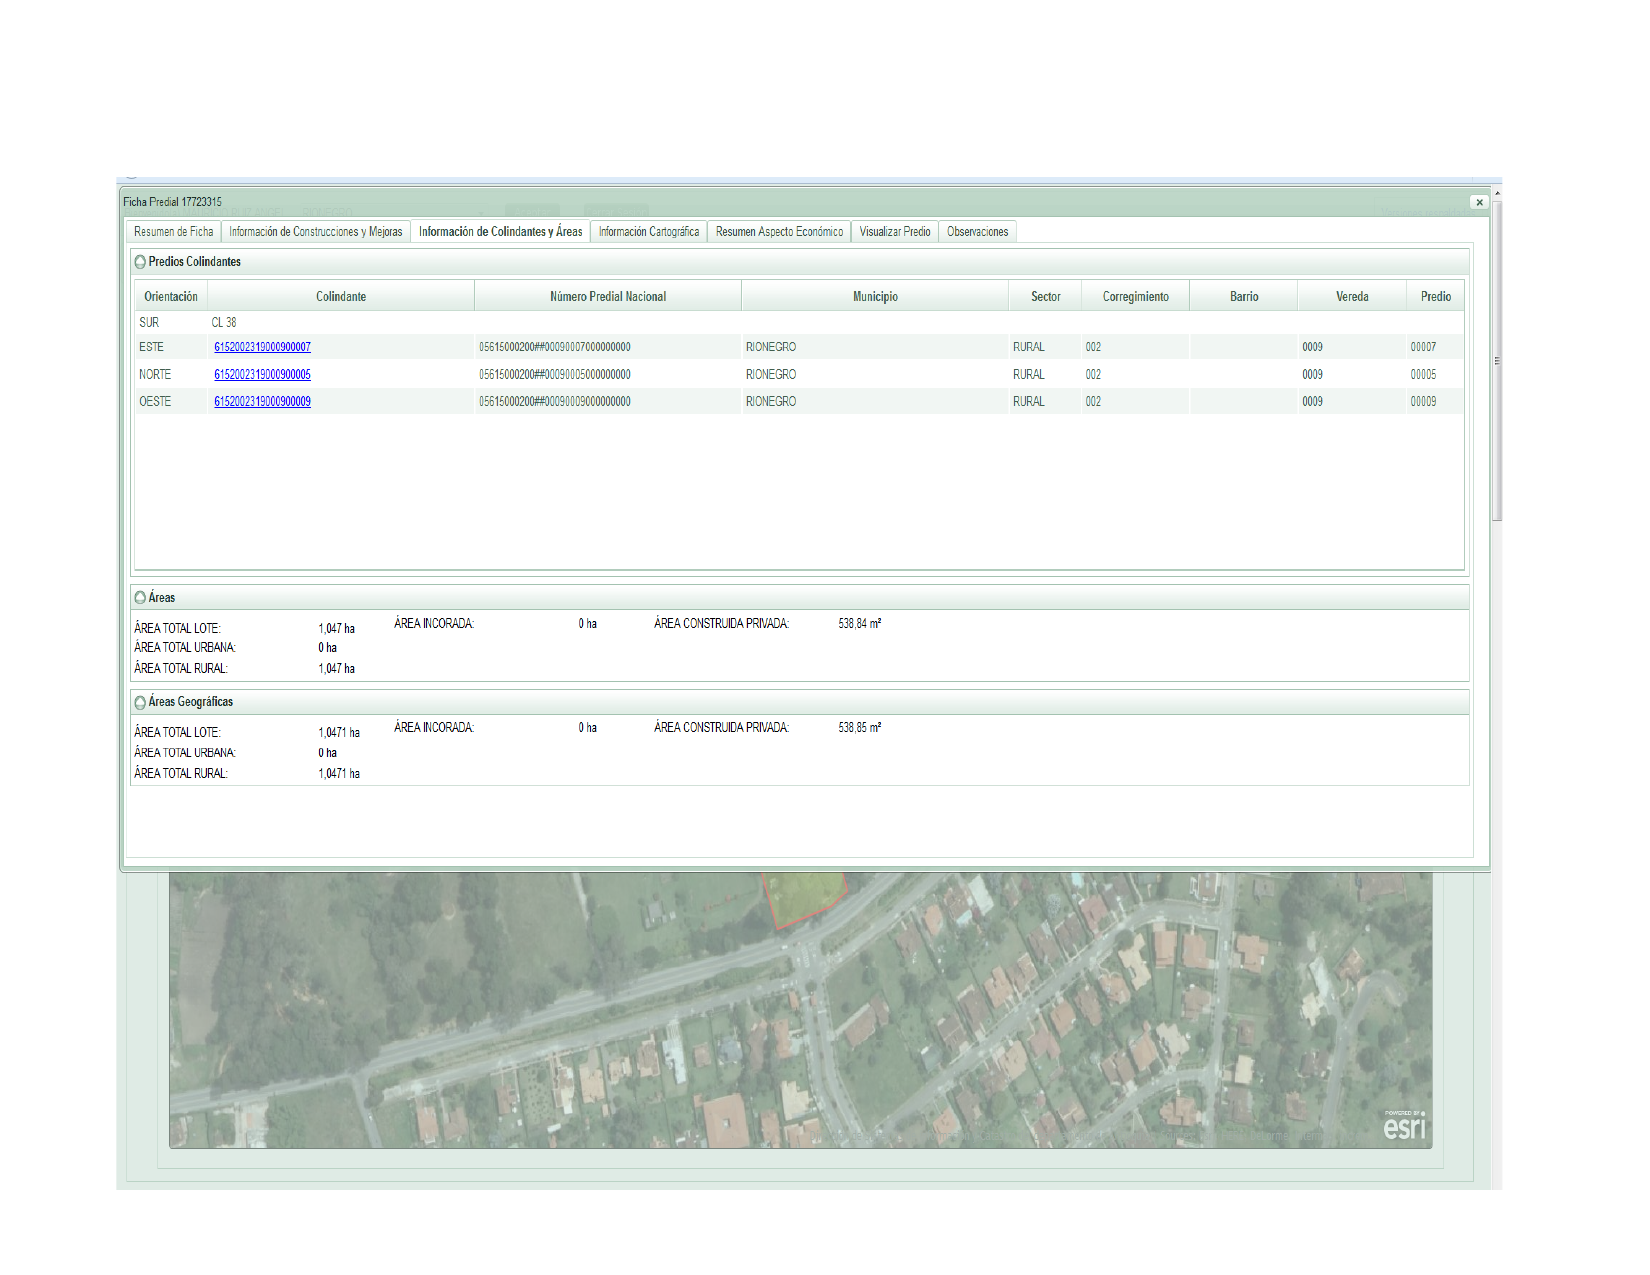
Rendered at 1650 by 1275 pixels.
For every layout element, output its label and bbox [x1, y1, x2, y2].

picture [116, 177, 1503, 1190]
